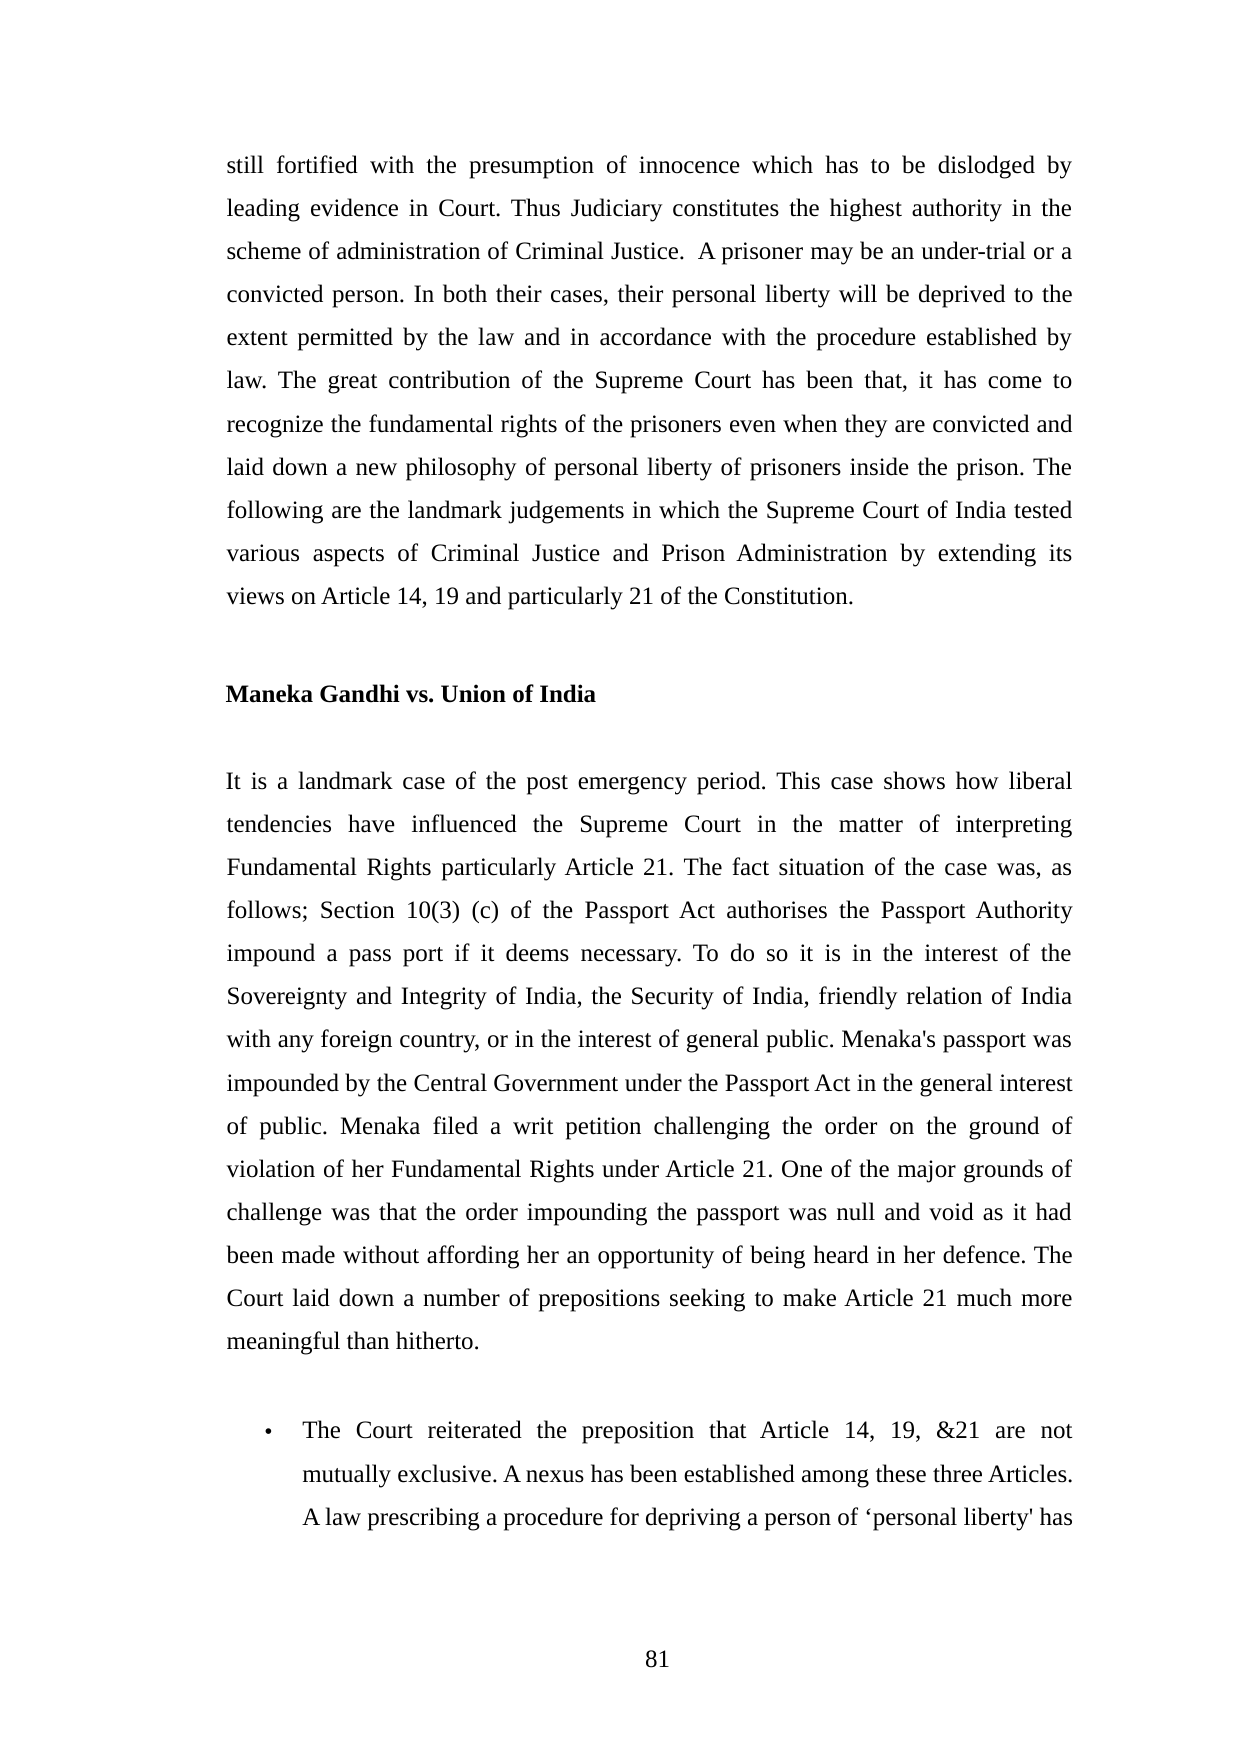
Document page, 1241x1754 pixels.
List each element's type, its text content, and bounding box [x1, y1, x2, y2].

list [264, 1416, 1073, 1531]
subtitle Maneka Gandhi vs. Union of India [225, 679, 1090, 708]
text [225, 150, 1073, 610]
text It is a landmark case of the post emergency period. This case shows how liberal tendencies have influenced the Supreme Court in the matter of interpreting Fundamental Rights particularly Article 21. The fact situation of the case was, as follows; Section 10(3) (c) of the Passport Act authorises the Passport Authority impound a pass port if it deems necessary. To do so it is in the interest of the Sovereignty and Integrity of India, the Security of India, friendly relation of India with any foreign country, or in the interest of general public. Menaka's passport was impounded by the Central Government under the Passport Act in the general interest of public. Menaka filed a writ petition challenging the order on the ground of violation of her Fundamental Rights under Article 21. One of the major grounds of challenge was that the order impounding the passport was null and void as it had been made without affording her an opportunity of being heard in her defence. The Court laid down a number of prepositions seeking to make Article 21 much more meaningful than hitherto. [225, 766, 1073, 1355]
